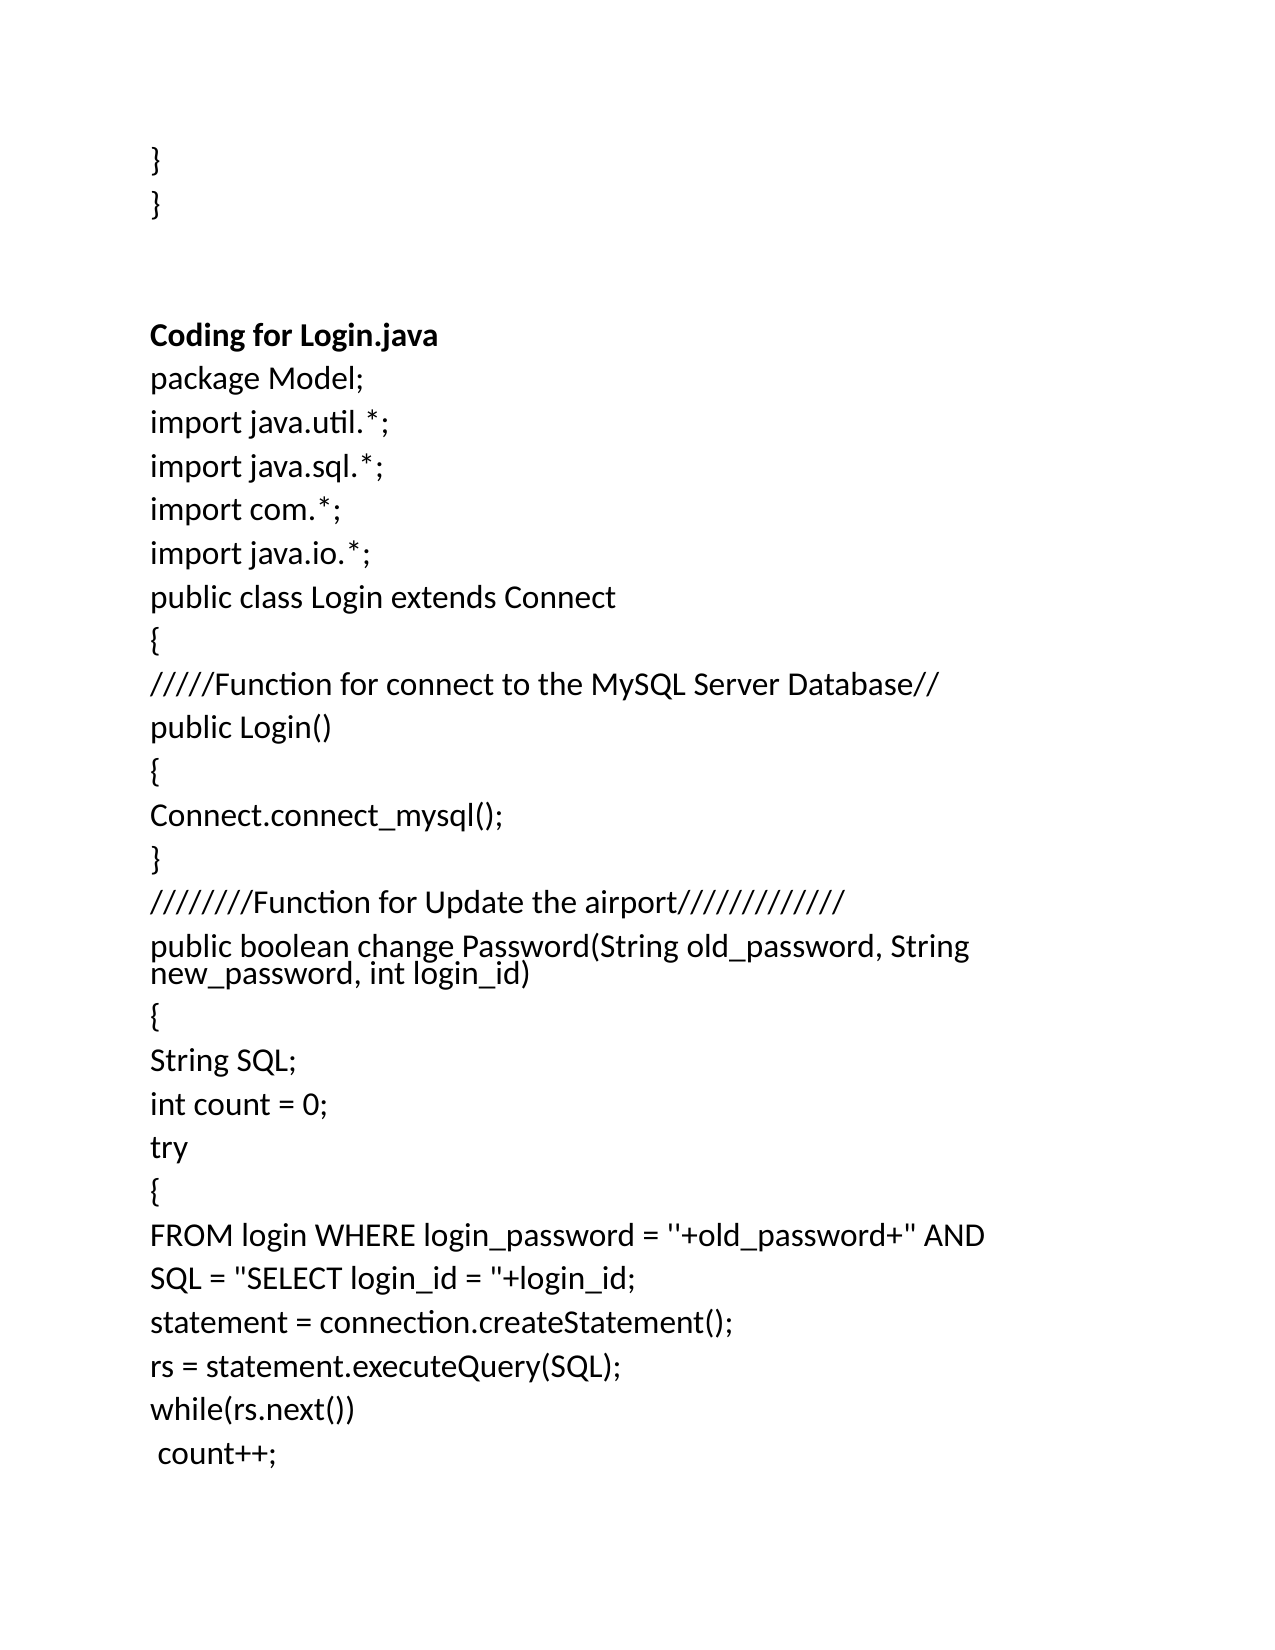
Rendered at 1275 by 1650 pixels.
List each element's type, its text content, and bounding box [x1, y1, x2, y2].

text public Login() [150, 717, 1125, 744]
text } [153, 848, 1125, 875]
text public boolean change Password(String old_password, String new_password, int login_id) [150, 936, 1125, 989]
text try [150, 1137, 1125, 1164]
text String SQL; [150, 1050, 1125, 1077]
text { [150, 761, 1125, 788]
text import java.util.*; [150, 412, 1125, 439]
text { [150, 1181, 1125, 1208]
text package Model; [150, 368, 1125, 395]
text FROM login WHERE login_password = ''+old_password+" AND [150, 1224, 1125, 1251]
text statement = connection.createStatement(); [150, 1312, 1125, 1339]
text } [150, 150, 1125, 177]
text import com.*; [150, 499, 1125, 526]
text int count = 0; [150, 1093, 1125, 1121]
text while(rs.next()) [150, 1399, 1125, 1426]
text SQL = "SELECT login_id = "+login_id; [150, 1268, 1125, 1295]
text ////////Function for Update the airport///////////// [150, 892, 1125, 919]
text import java.io.*; [150, 543, 1125, 570]
text import java.sql.*; [150, 456, 1125, 482]
text public class Login extends Connect [150, 586, 1125, 613]
text /////Function for connect to the MySQL Server Database// [150, 674, 1125, 701]
text Connect.connect_mysql(); [150, 805, 1125, 832]
text { [150, 1006, 1125, 1033]
text count++; [150, 1443, 1125, 1470]
text } [150, 194, 1125, 221]
text Coding for Login.java [150, 324, 1125, 352]
text rs = statement.executeQuery(SQL); [150, 1355, 1125, 1382]
text { [150, 630, 1125, 657]
